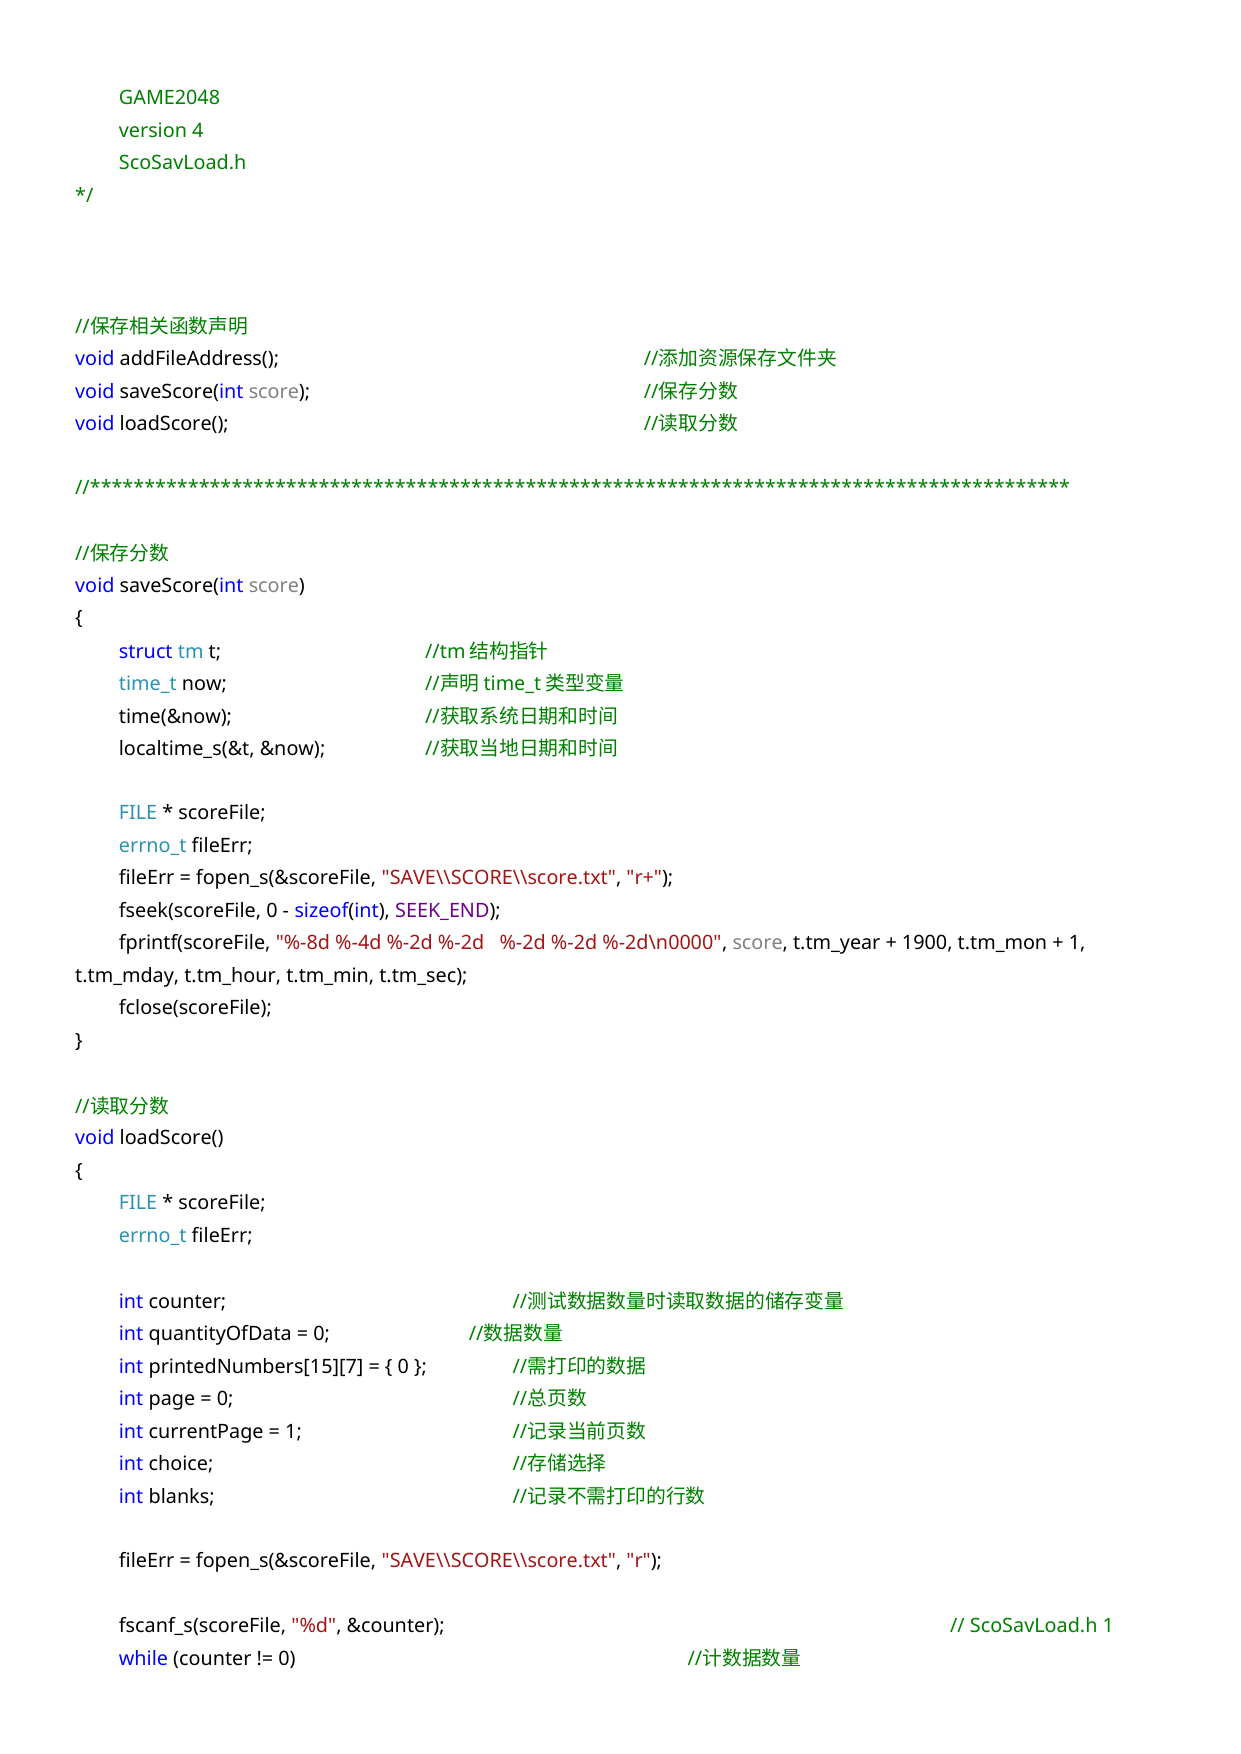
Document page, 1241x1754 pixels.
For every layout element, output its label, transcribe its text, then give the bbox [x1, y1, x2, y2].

text int page = 0; //总页数 [75, 1381, 1165, 1413]
text fileErr = fopen_s(&scoreFile, "SAVE\\SCORE\\score.txt", "r"); [75, 1543, 1165, 1576]
text struct tm t; //tm结构指针 [75, 633, 1165, 666]
text fclose(scoreFile); [75, 991, 1165, 1023]
text localtime_s(&t, &now); //获取当地日期和时间 [75, 731, 1165, 763]
text //保存相关函数声明 [75, 308, 1165, 341]
text int currentPage = 1; //记录当前页数 [75, 1413, 1165, 1446]
text int counter; //测试数据数量时读取数据的储存变量 [75, 1283, 1165, 1316]
text { [75, 1153, 1165, 1186]
text fscanf_s(scoreFile, "%d", &counter); // ScoSavLoad.h 1 [75, 1608, 1165, 1641]
text fseek(scoreFile, 0 - sizeof(int), SEEK_END); [75, 893, 1165, 926]
text void saveScore(int score) [75, 568, 1165, 601]
text int blanks; //记录不需打印的行数 [75, 1478, 1165, 1511]
text FILE * scoreFile; [75, 1186, 1165, 1218]
text void loadScore() [75, 1121, 1165, 1153]
text //保存分数 [75, 536, 1165, 568]
text void addFileAddress(); //添加资源保存文件夹 [75, 341, 1165, 373]
text while (counter != 0) //计数据数量 [75, 1641, 1165, 1673]
text } [75, 1023, 1165, 1056]
text int choice; //存储选择 [75, 1446, 1165, 1478]
text FILE * scoreFile; [75, 796, 1165, 828]
text int quantityOfData = 0; //数据数量 [75, 1316, 1165, 1348]
text void saveScore(int score); //保存分数 [75, 373, 1165, 406]
text errno_t fileErr; [75, 828, 1165, 861]
text time_t now; //声明time_t类型变量 [75, 666, 1165, 698]
text GAME2048 [75, 81, 1165, 113]
text int printedNumbers[15][7] = { 0 }; //需打印的数据 [75, 1348, 1165, 1381]
text //读取分数 [75, 1088, 1165, 1121]
text void loadScore(); //读取分数 [75, 406, 1165, 438]
text */ [75, 178, 1165, 211]
text fileErr = fopen_s(&scoreFile, "SAVE\\SCORE\\score.txt", "r+"); [75, 861, 1165, 893]
text version 4 [75, 113, 1165, 146]
text ScoSavLoad.h [75, 146, 1165, 178]
text errno_t fileErr; [75, 1218, 1165, 1251]
text { [75, 601, 1165, 633]
text //****************************************************************************************** [75, 471, 1165, 503]
text fprintf(scoreFile, "%-8d %-4d %-2d %-2d %-2d %-2d %-2d\n0000", score, t.tm_year + 1900, t.tm_mon + 1, t.tm_mday, t.tm_hour, t.tm_min, t.tm_sec); [75, 926, 1165, 991]
text time(&now); //获取系统日期和时间 [75, 698, 1165, 731]
